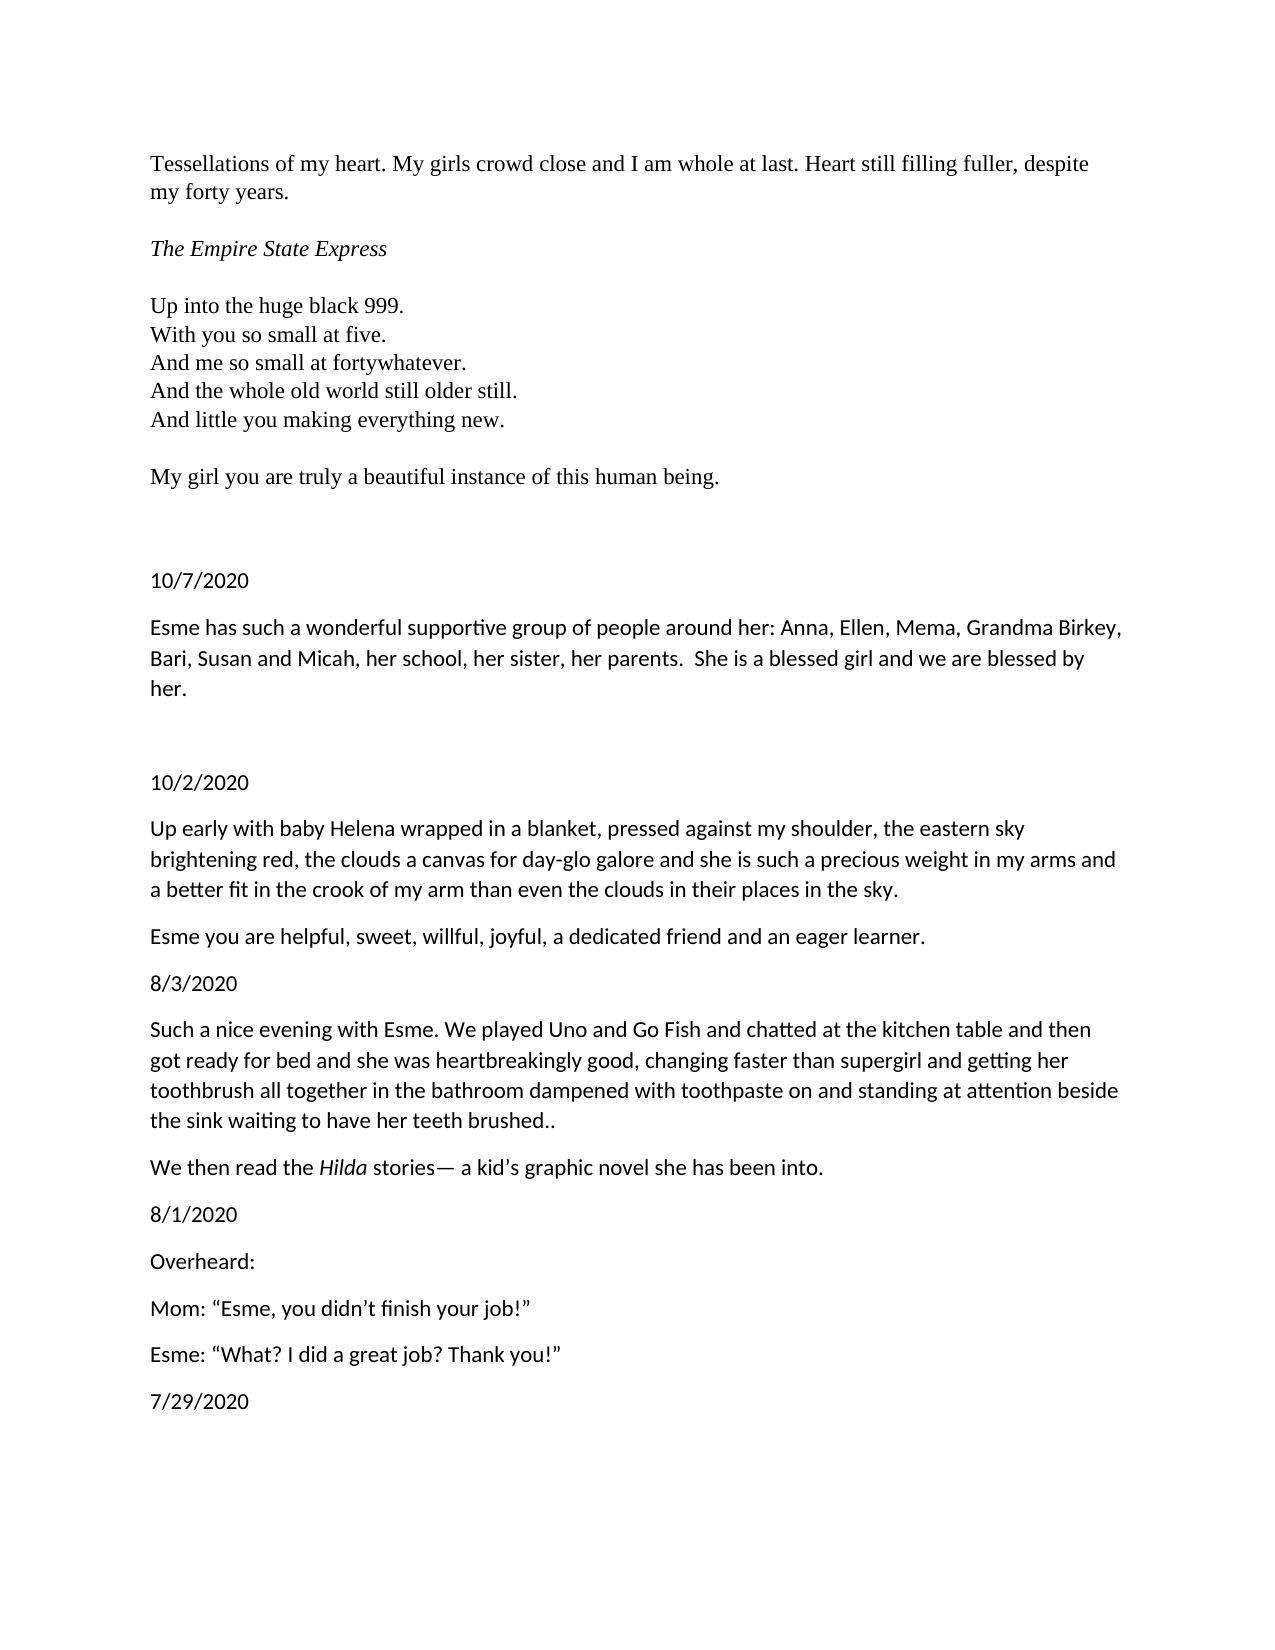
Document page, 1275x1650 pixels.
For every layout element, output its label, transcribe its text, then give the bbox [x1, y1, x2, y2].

text Mom: “Esme, you didn’t finish your job!” [150, 1294, 1125, 1322]
text 8/3/2020 [150, 969, 1125, 997]
text Esme: “What? I did a great job? Thank you!” [150, 1341, 1125, 1368]
text 7/29/2020 [150, 1387, 1125, 1415]
text 10/2/2020 [150, 768, 1125, 796]
text With you so small at five. [150, 321, 1125, 347]
text And little you making everything new. [150, 406, 1125, 432]
text And the whole old world still older still. [150, 377, 1125, 404]
text My girl you are truly a beautiful instance of this human being. [150, 463, 1125, 489]
text Tessellations of my heart. My girls crowd close and I am whole at last. Heart still filling fuller, despite my forty years. [150, 150, 1125, 205]
text Overheard: [150, 1247, 1125, 1275]
text Up into the huge black 999. [150, 292, 1125, 318]
text Esme has such a wonderful supportive group of people around her: Anna, Ellen, Mema, Grandma Birkey, Bari, Susan and Micah, her school, her sister, her parents. She is a blessed girl and we are blessed by her. [150, 613, 1125, 702]
text And me so small at fortywhatever. [150, 349, 1125, 375]
text We then read the Hilda stories— a kid’s graphic novel she has been into. [150, 1153, 1125, 1181]
text The Empire State Express [150, 235, 1125, 262]
text 10/7/2020 [150, 567, 1125, 594]
text Up early with baby Helena wrapped in a blanket, pressed against my shoulder, the eastern sky brightening red, the clouds a canvas for day-glo galore and she is such a precious weight in my arms and a better fit in the crook of my arm than even the clouds in their places in the sky. [150, 814, 1125, 903]
text Such a nice evening with Esme. We played Uno and Go Fish and chatted at the kitchen table and then got ready for bed and she was heartbreakingly good, changing faster than supergirl and getting her toothbrush all together in the bathroom dampened with toothpaste on and standing at attention beside the sink waiting to have her teeth brushed.. [150, 1016, 1125, 1134]
text Esme you are helpful, sweet, willful, joyful, a dedicated friend and an eager learner. [150, 922, 1125, 950]
text 8/1/2020 [150, 1200, 1125, 1228]
